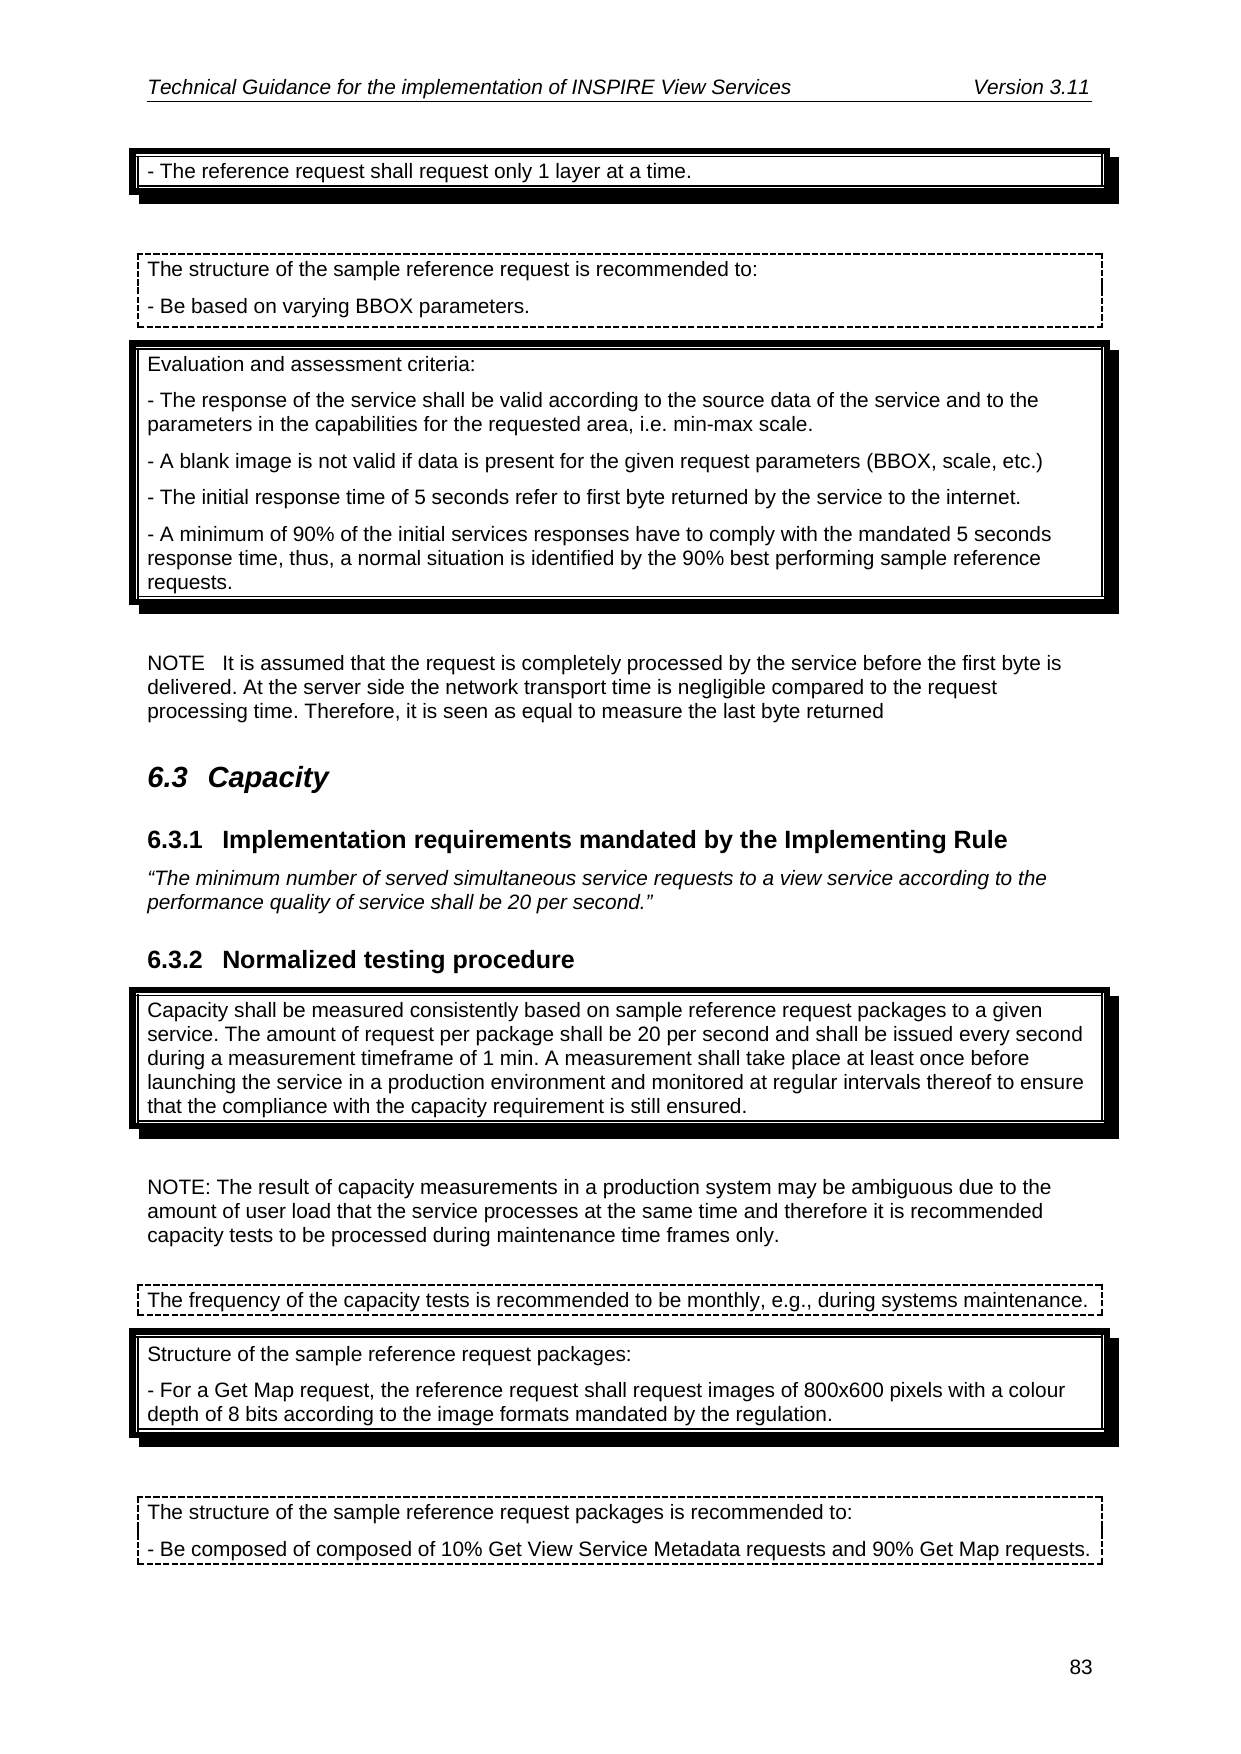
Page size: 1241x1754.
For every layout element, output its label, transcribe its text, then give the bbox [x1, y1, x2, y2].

subtitle Capacity [147, 760, 1092, 794]
text - The response of the service shall be valid according to the source data of the service and to the parameters in the capabilities for the requested area, i.e. min-max scale. [139, 377, 1101, 436]
text - Be composed of composed of 10% Get View Service Metadata requests and 90% Get Map requests. [137, 1532, 1103, 1565]
text Structure of the sample reference request packages: [139, 1338, 1101, 1365]
text The structure of the sample reference request packages is recommended to: [137, 1496, 1103, 1524]
text - For a Get Map request, the reference request shall request images of 800x600 pixels with a colour depth of 8 bits according to the image formats mandated by the regulation. [139, 1365, 1101, 1428]
text NOTE: The result of capacity measurements in a production system may be ambiguous due to the amount of user load that the service processes at the same time and therefore it is recommended capacity tests to be processed during maintenance time frames only. [147, 1175, 1092, 1247]
text - The initial response time of 5 seconds refer to first byte returned by the service to the internet. [139, 474, 1101, 509]
text NOTE It is assumed that the request is completely processed by the service before the first byte is delivered. At the server side the network transport time is negligible compared to the request processing time. Therefore, it is seen as equal to measure the last byte returned [147, 651, 1092, 723]
subtitle Implementation requirements mandated by the Implementing Rule [147, 825, 1092, 854]
text Capacity shall be measured consistently based on sample reference request packages to a given service. The amount of request per package shall be 20 per second and shall be issued every second during a measurement timeframe of 1 min. A measurement shall take place at least once before launching the service in a production environment and monitored at regular intervals thereof to ensure that the compliance with the capacity requirement is still ensured. [139, 996, 1101, 1120]
text Evaluation and assessment criteria: [139, 350, 1101, 376]
text - A blank image is not valid if data is present for the given request parameters (BBOX, scale, etc.) [139, 437, 1101, 473]
text - The reference request shall request only 1 layer at a time. [139, 157, 1101, 185]
text “The minimum number of served simultaneous service requests to a view service according to the performance quality of service shall be 20 per second.” [147, 866, 1092, 914]
text - A minimum of 90% of the initial services responses have to comply with the mandated 5 seconds response time, thus, a normal situation is identified by the 90% best performing sample reference requests. [139, 510, 1101, 596]
text The structure of the sample reference request is recommended to: [137, 253, 1103, 281]
subtitle Normalized testing procedure [147, 945, 1092, 974]
text The frequency of the capacity tests is recommended to be monthly, e.g., during systems maintenance. [137, 1283, 1103, 1316]
text - Be based on varying BBOX parameters. [137, 289, 1103, 328]
